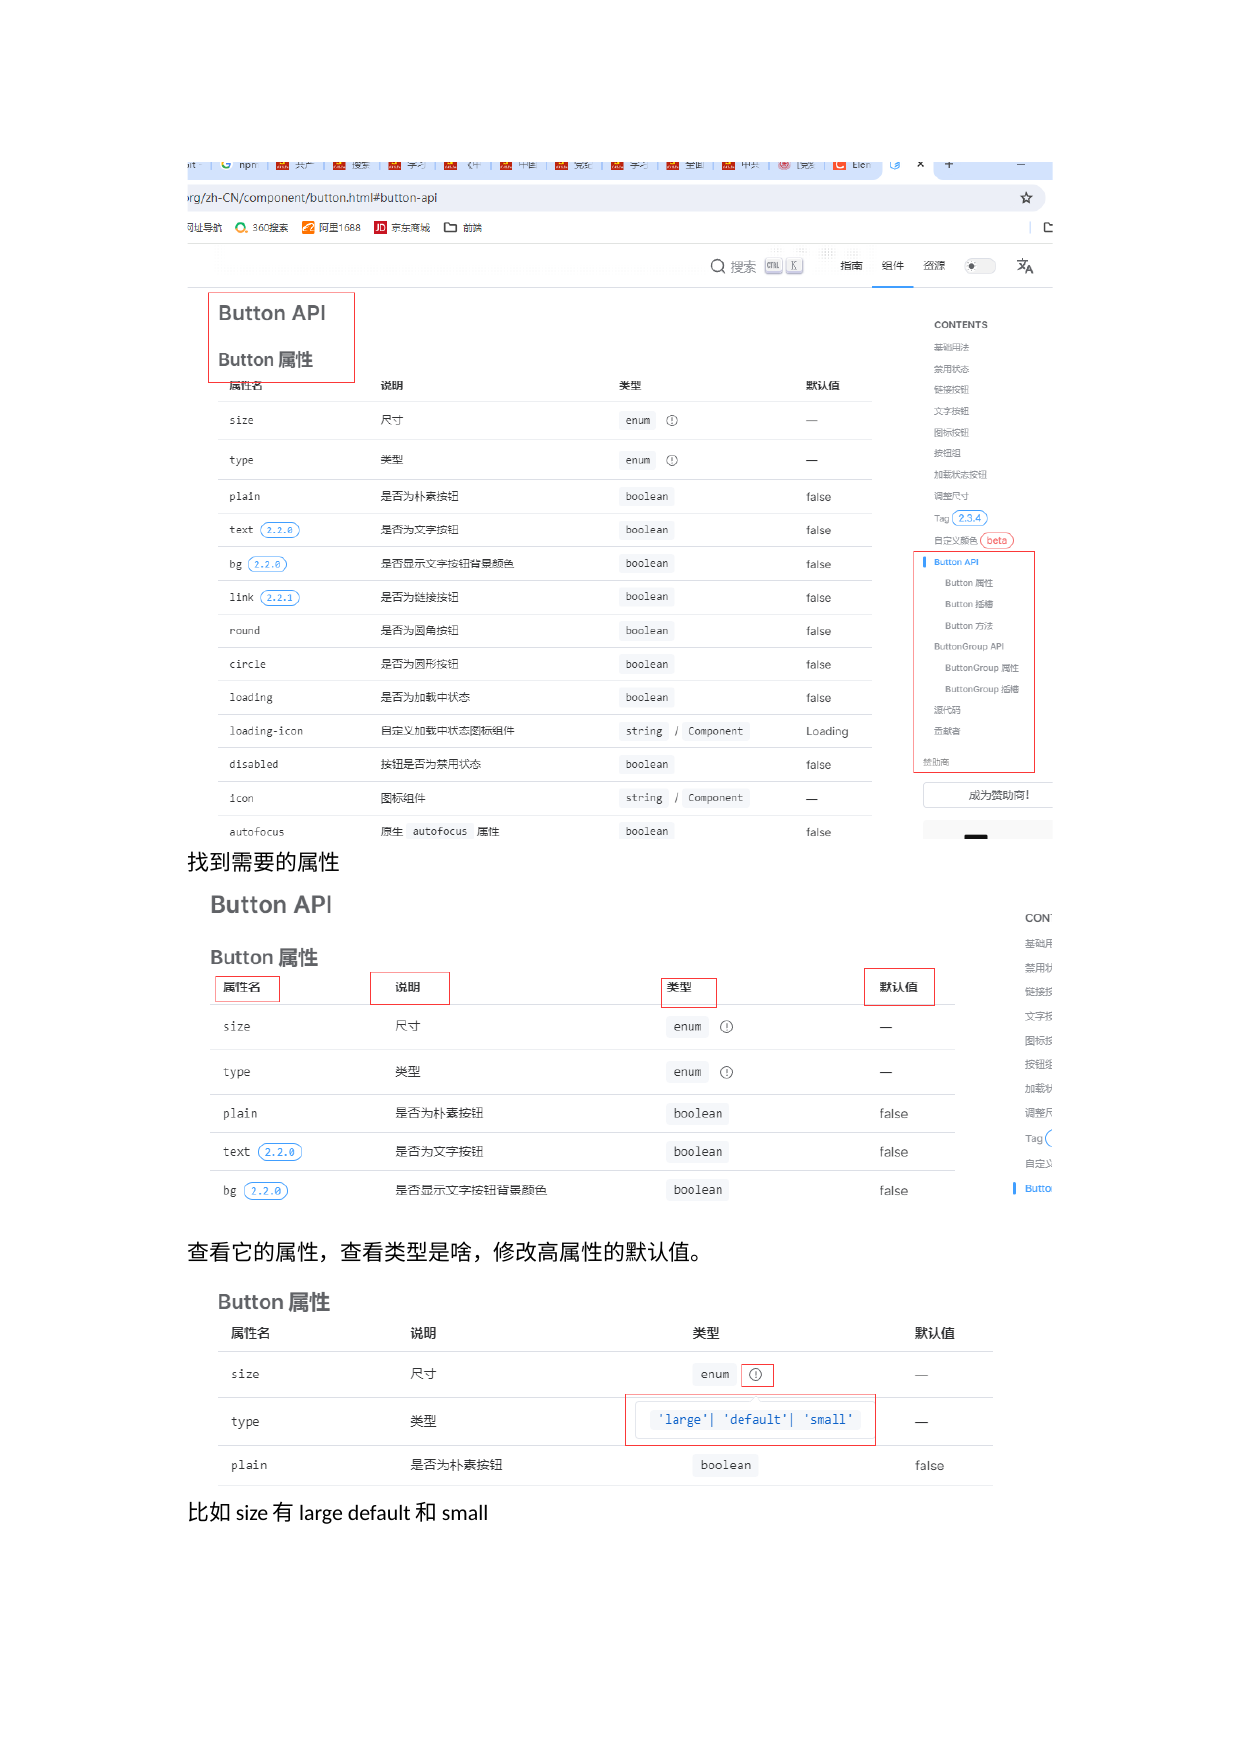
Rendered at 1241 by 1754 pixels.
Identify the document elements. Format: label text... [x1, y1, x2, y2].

picture [187, 162, 1053, 839]
list 查看它的属性，查看类型是啥，修改高属性的默认值。 [187, 1234, 1053, 1267]
picture [187, 877, 1052, 1207]
list 找到需要的属性 [187, 844, 1053, 877]
picture [187, 1267, 1052, 1486]
list 比如size有large default 和small [187, 1494, 1053, 1527]
